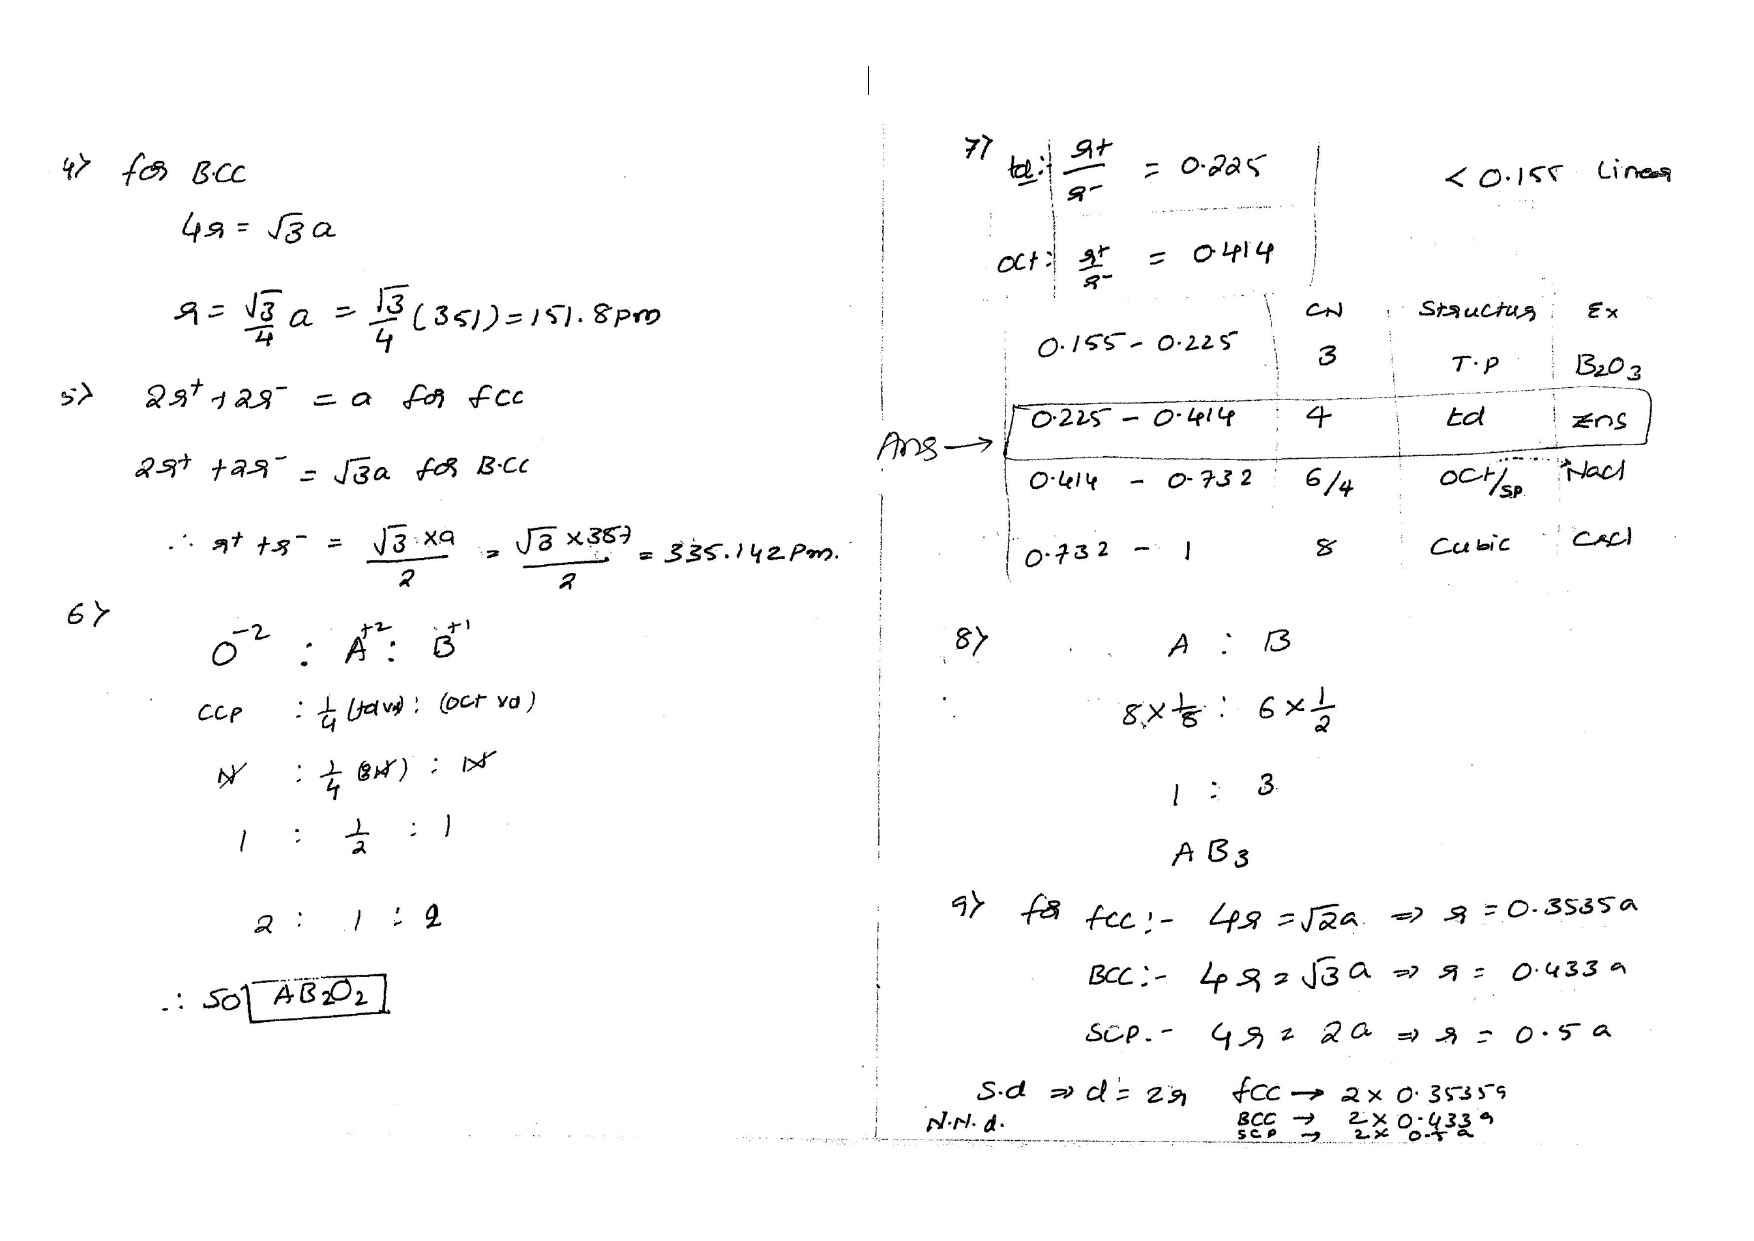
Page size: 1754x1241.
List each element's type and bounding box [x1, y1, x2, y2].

picture [28, 118, 1688, 1150]
